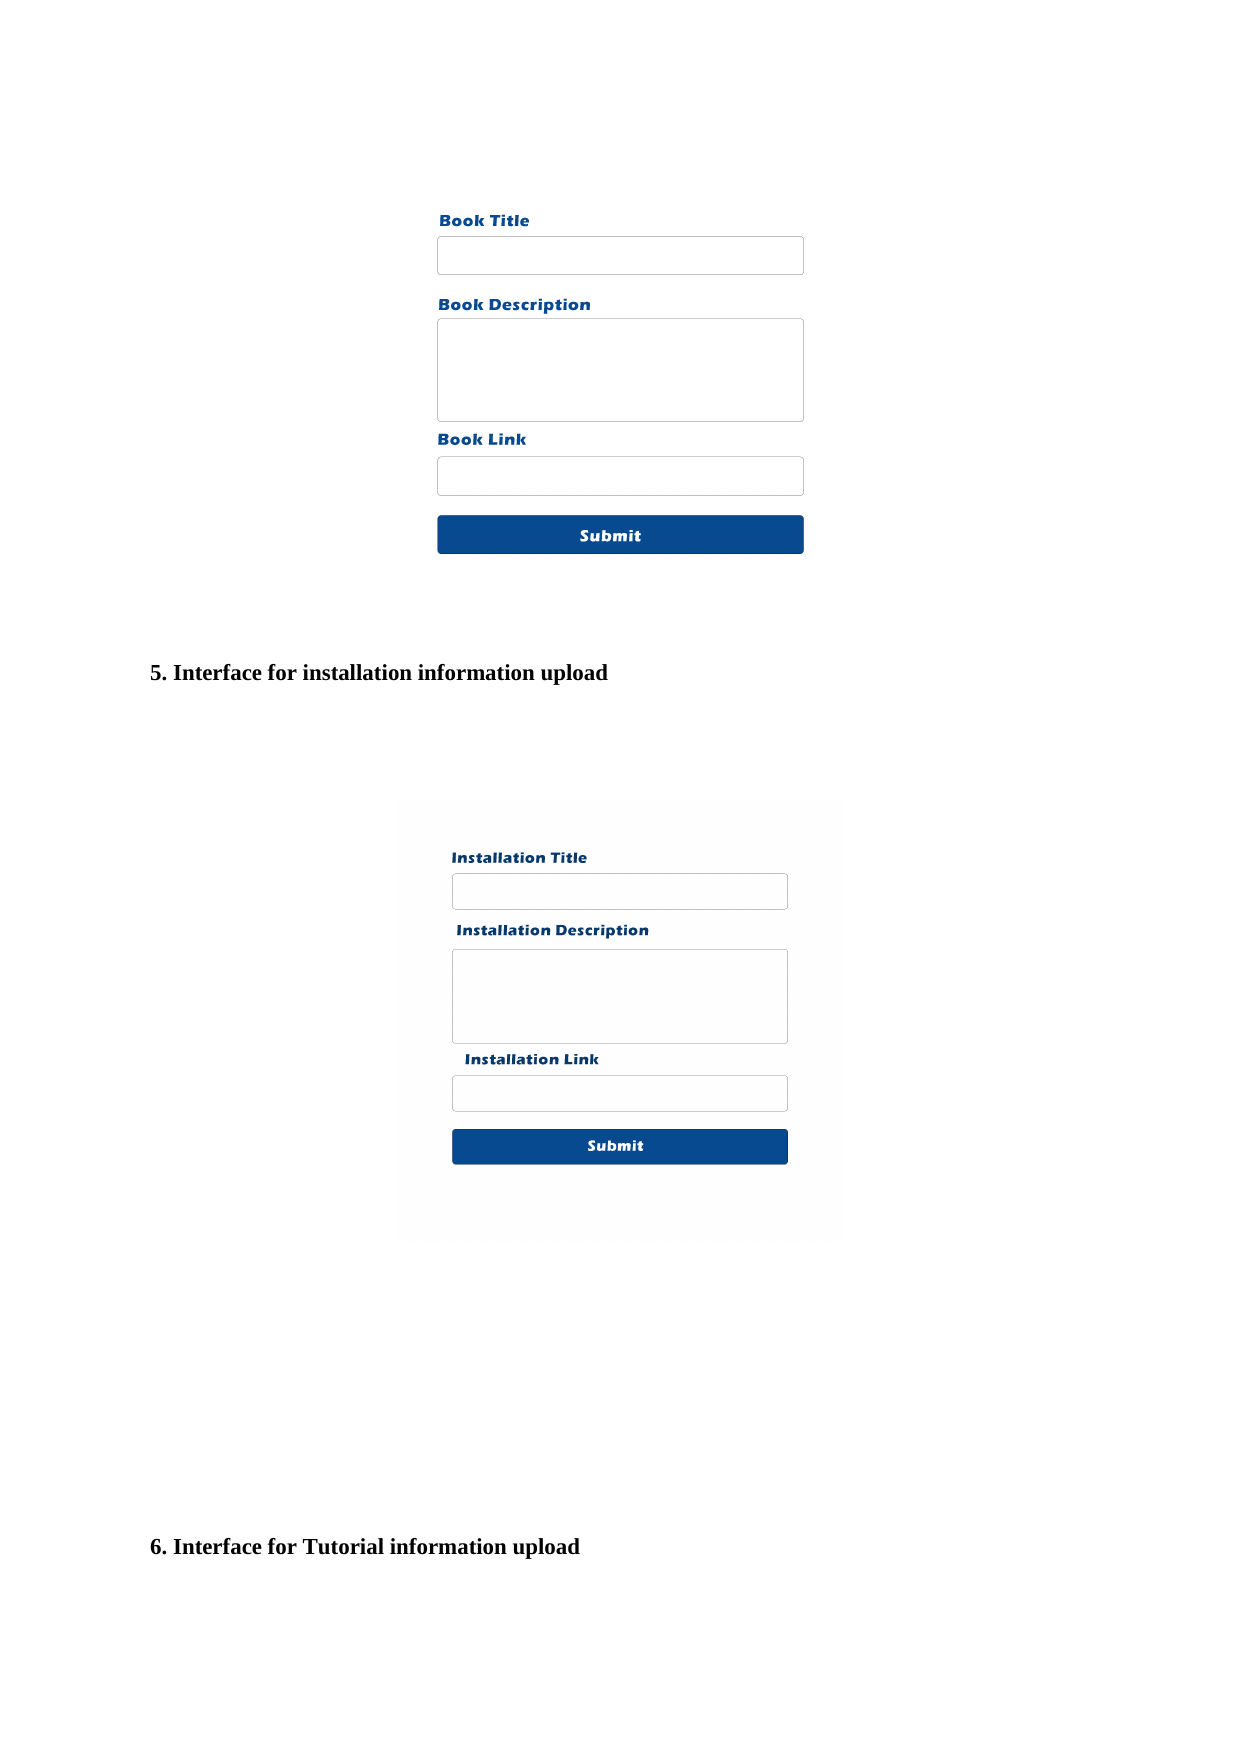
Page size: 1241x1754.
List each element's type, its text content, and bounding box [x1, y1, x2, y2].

picture [395, 794, 845, 1244]
list Interface for installation information upload [150, 659, 1090, 685]
list Interface for Tutorial information upload [150, 1533, 1090, 1560]
picture [375, 150, 866, 641]
